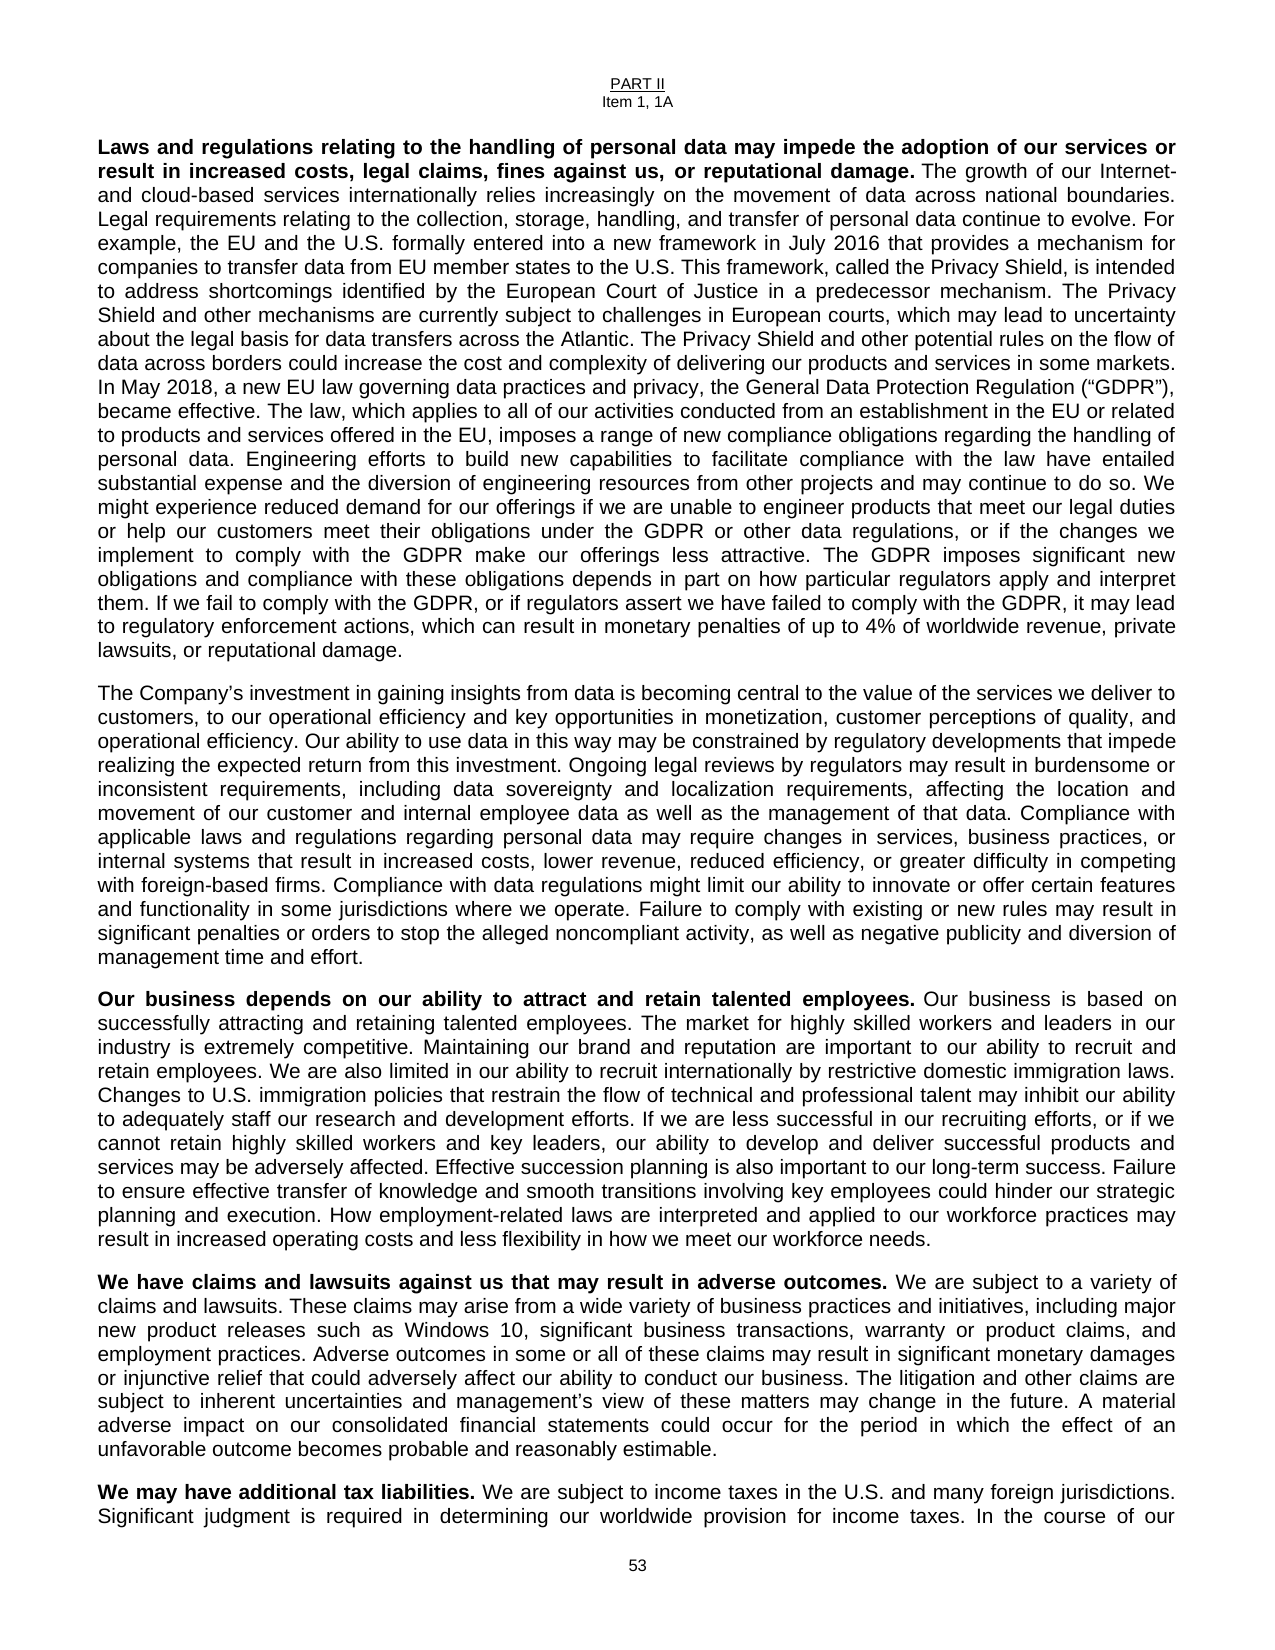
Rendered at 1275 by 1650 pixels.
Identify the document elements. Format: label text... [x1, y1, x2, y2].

text The Company’s investment in gaining insights from data is becoming central to the value of the services we deliver to customers, to our operational efficiency and key opportunities in monetization, customer perceptions of quality, and operational efficiency. Our ability to use data in this way may be constrained by regulatory developments that impede realizing the expected return from this investment. Ongoing legal reviews by regulators may result in burdensome or inconsistent requirements, including data sovereignty and localization requirements, affecting the location and movement of our customer and internal employee data as well as the management of that data. Compliance with applicable laws and regulations regarding personal data may require changes in services, business practices, or internal systems that result in increased costs, lower revenue, reduced efficiency, or greater difficulty in competing with foreign-based firms. Compliance with data regulations might limit our ability to innovate or offer certain features and functionality in some jurisdictions where we operate. Failure to comply with existing or new rules may result in significant penalties or orders to stop the alleged noncompliant activity, as well as negative publicity and diversion of management time and effort. [97, 681, 1177, 968]
text Our business depends on our ability to attract and retain talented employees. Our business is based on successfully attracting and retaining talented employees. The market for highly skilled workers and leaders in our industry is extremely competitive. Maintaining our brand and reputation are important to our ability to recruit and retain employees. We are also limited in our ability to recruit internationally by restrictive domestic immigration laws. Changes to U.S. immigration policies that restrain the flow of technical and professional talent may inhibit our ability to adequately staff our research and development efforts. If we are less successful in our recruiting efforts, or if we cannot retain highly skilled workers and key leaders, our ability to develop and deliver successful products and services may be adversely affected. Effective succession planning is also important to our long-term success. Failure to ensure effective transfer of knowledge and smooth transitions involving key employees could hinder our strategic planning and execution. How employment-related laws are interpreted and applied to our workforce practices may result in increased operating costs and less flexibility in how we meet our workforce needs. [97, 987, 1177, 1251]
text We have claims and lawsuits against us that may result in adverse outcomes. We are subject to a variety of claims and lawsuits. These claims may arise from a wide variety of business practices and initiatives, including major new product releases such as Windows 10, significant business transactions, warranty or product claims, and employment practices. Adverse outcomes in some or all of these claims may result in significant monetary damages or injunctive relief that could adversely affect our ability to conduct our business. The litigation and other claims are subject to inherent uncertainties and management’s view of these matters may change in the future. A material adverse impact on our consolidated financial statements could occur for the period in which the effect of an unfavorable outcome becomes probable and reasonably estimable. [97, 1269, 1177, 1461]
text Laws and regulations relating to the handling of personal data may impede the adoption of our services or result in increased costs, legal claims, fines against us, or reputational damage. The growth of our Internet- and cloud-based services internationally relies increasingly on the movement of data across national boundaries. Legal requirements relating to the collection, storage, handling, and transfer of personal data continue to evolve. For example, the EU and the U.S. formally entered into a new framework in July 2016 that provides a mechanism for companies to transfer data from EU member states to the U.S. This framework, called the Privacy Shield, is intended to address shortcomings identified by the European Court of Justice in a predecessor mechanism. The Privacy Shield and other mechanisms are currently subject to challenges in European courts, which may lead to uncertainty about the legal basis for data transfers across the Atlantic. The Privacy Shield and other potential rules on the flow of data across borders could increase the cost and complexity of delivering our products and services in some markets. In May 2018, a new EU law governing data practices and privacy, the General Data Protection Regulation (“GDPR”), became effective. The law, which applies to all of our activities conducted from an establishment in the EU or related to products and services offered in the EU, imposes a range of new compliance obligations regarding the handling of personal data. Engineering efforts to build new capabilities to facilitate compliance with the law have entailed substantial expense and the diversion of engineering resources from other projects and may continue to do so. We might experience reduced demand for our offerings if we are unable to engineer products that meet our legal duties or help our customers meet their obligations under the GDPR or other data regulations, or if the changes we implement to comply with the GDPR make our offerings less attractive. The GDPR imposes significant new obligations and compliance with these obligations depends in part on how particular regulators apply and interpret them. If we fail to comply with the GDPR, or if regulators assert we have failed to comply with the GDPR, it may lead to regulatory enforcement actions, which can result in monetary penalties of up to 4% of worldwide revenue, private lawsuits, or reputational damage. [97, 135, 1177, 662]
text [97, 1480, 1177, 1528]
